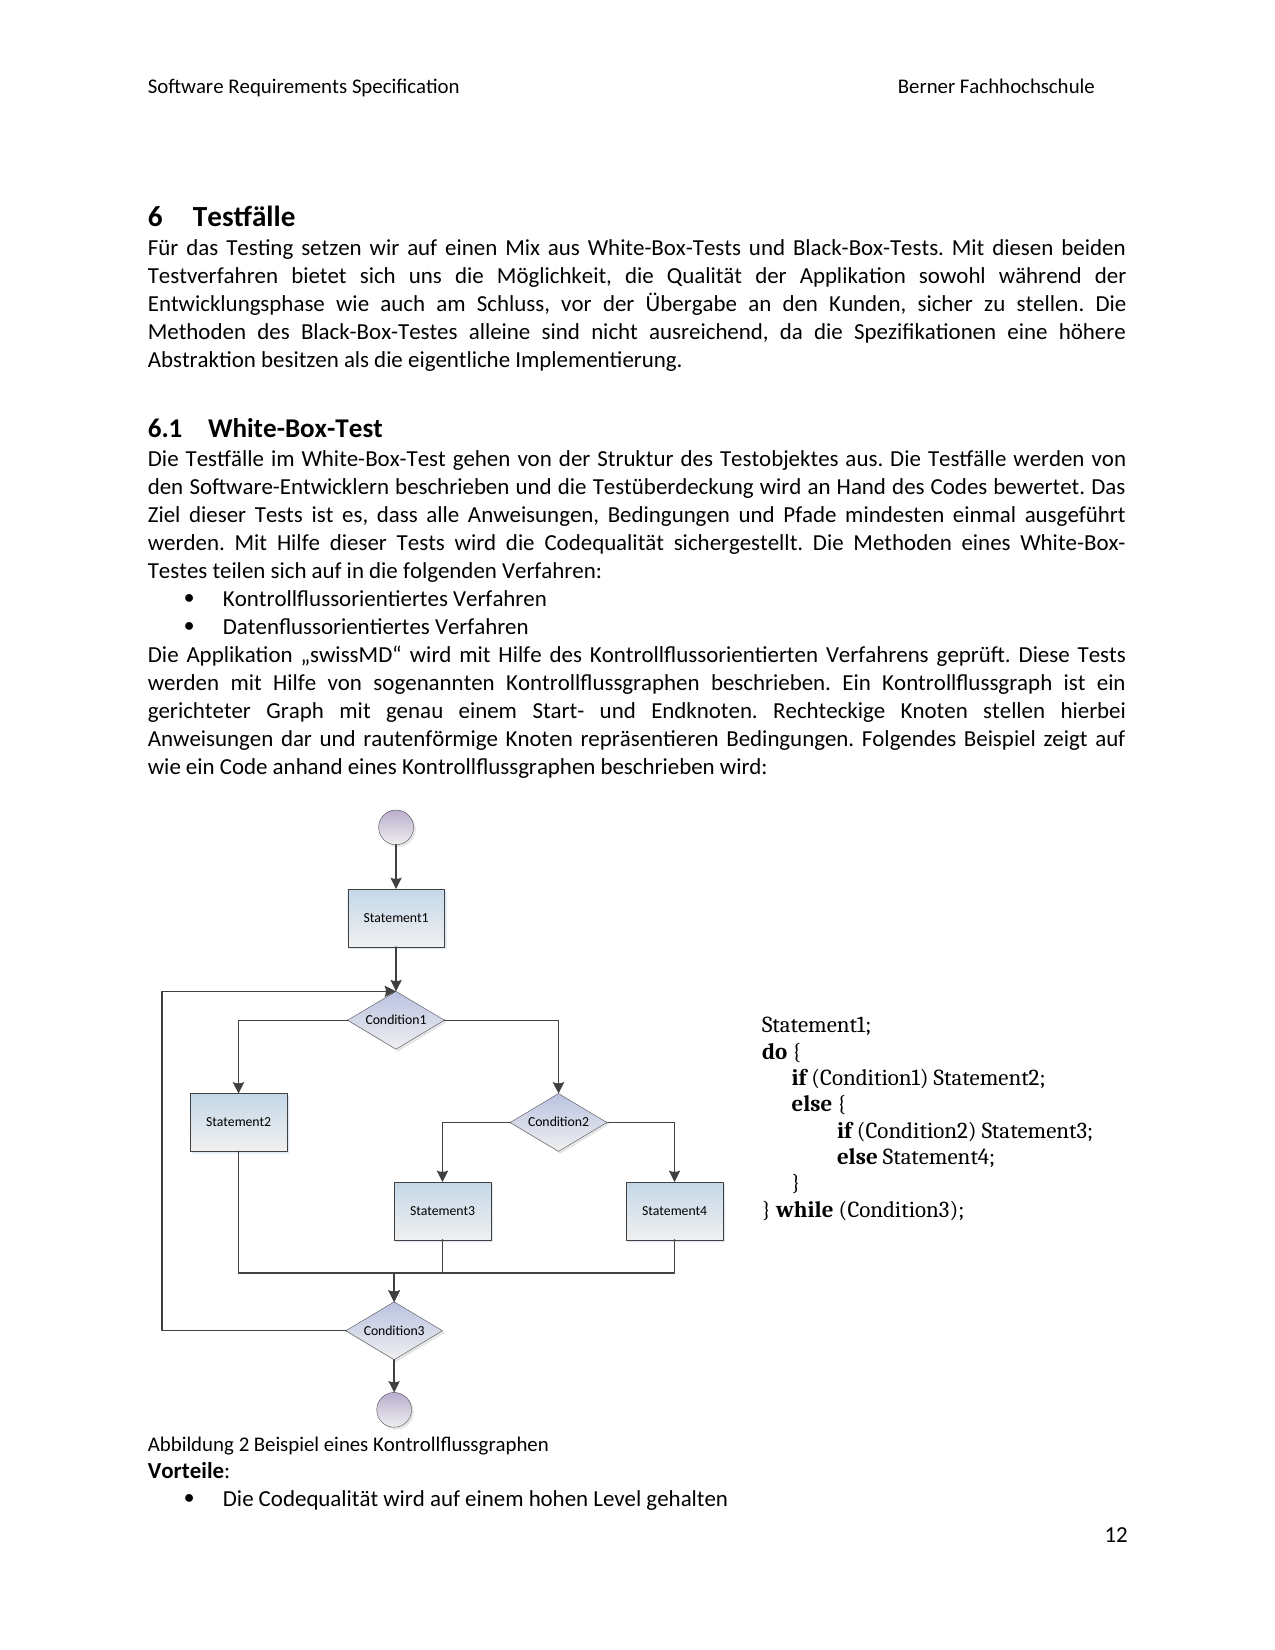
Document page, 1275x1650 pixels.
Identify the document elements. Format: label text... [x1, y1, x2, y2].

text Vorteile: [148, 1457, 1127, 1484]
text Die Testfälle im White-Box-Test gehen von der Struktur des Testobjektes aus. Die Testfälle werden von den Software-Entwicklern beschrieben und die Testüberdeckung wird an Hand des Codes bewertet. Das Ziel dieser Tests ist es, dass alle Anweisungen, Bedingungen und Pfade mindesten einmal ausgeführt werden. Mit Hilfe dieser Tests wird die Codequalität sichergestellt. Die Methoden eines White-Box-Testes teilen sich auf in die folgenden Verfahren: [148, 444, 1127, 584]
list Kontrollflussorientiertes Verfahren [185, 584, 1127, 612]
list Datenflussorientiertes Verfahren [185, 612, 1127, 640]
text Die Applikation „swissMD“ wird mit Hilfe des Kontrollflussorientierten Verfahrens geprüft. Diese Tests werden mit Hilfe von sogenannten Kontrollflussgraphen beschrieben. Ein Kontrollflussgraph ist ein gerichteter Graph mit genau einem Start- und Endknoten. Rechteckige Knoten stellen hierbei Anweisungen dar und rautenförmige Knoten repräsentieren Bedingungen. Folgendes Beispiel zeigt auf wie ein Code anhand eines Kontrollflussgraphen beschrieben wird: [148, 640, 1127, 780]
subtitle White-Box-Test [148, 411, 1127, 444]
subtitle Testfälle [148, 198, 1127, 233]
list Die Codequalität wird auf einem hohen Level gehalten [185, 1484, 1127, 1513]
text Für das Testing setzen wir auf einen Mix aus White-Box-Tests und Black-Box-Tests. Mit diesen beiden Testverfahren bietet sich uns die Möglichkeit, die Qualität der Applikation sowohl während der Entwicklungsphase wie auch am Schluss, vor der Übergabe an den Kunden, sicher zu stellen. Die Methoden des Black-Box-Testes alleine sind nicht ausreichend, da die Spezifikationen eine höhere Abstraktion besitzen als die eigentliche Implementierung. [148, 233, 1127, 373]
text Abbildung 2 Beispiel eines Kontrollflussgraphen [148, 1431, 1127, 1457]
